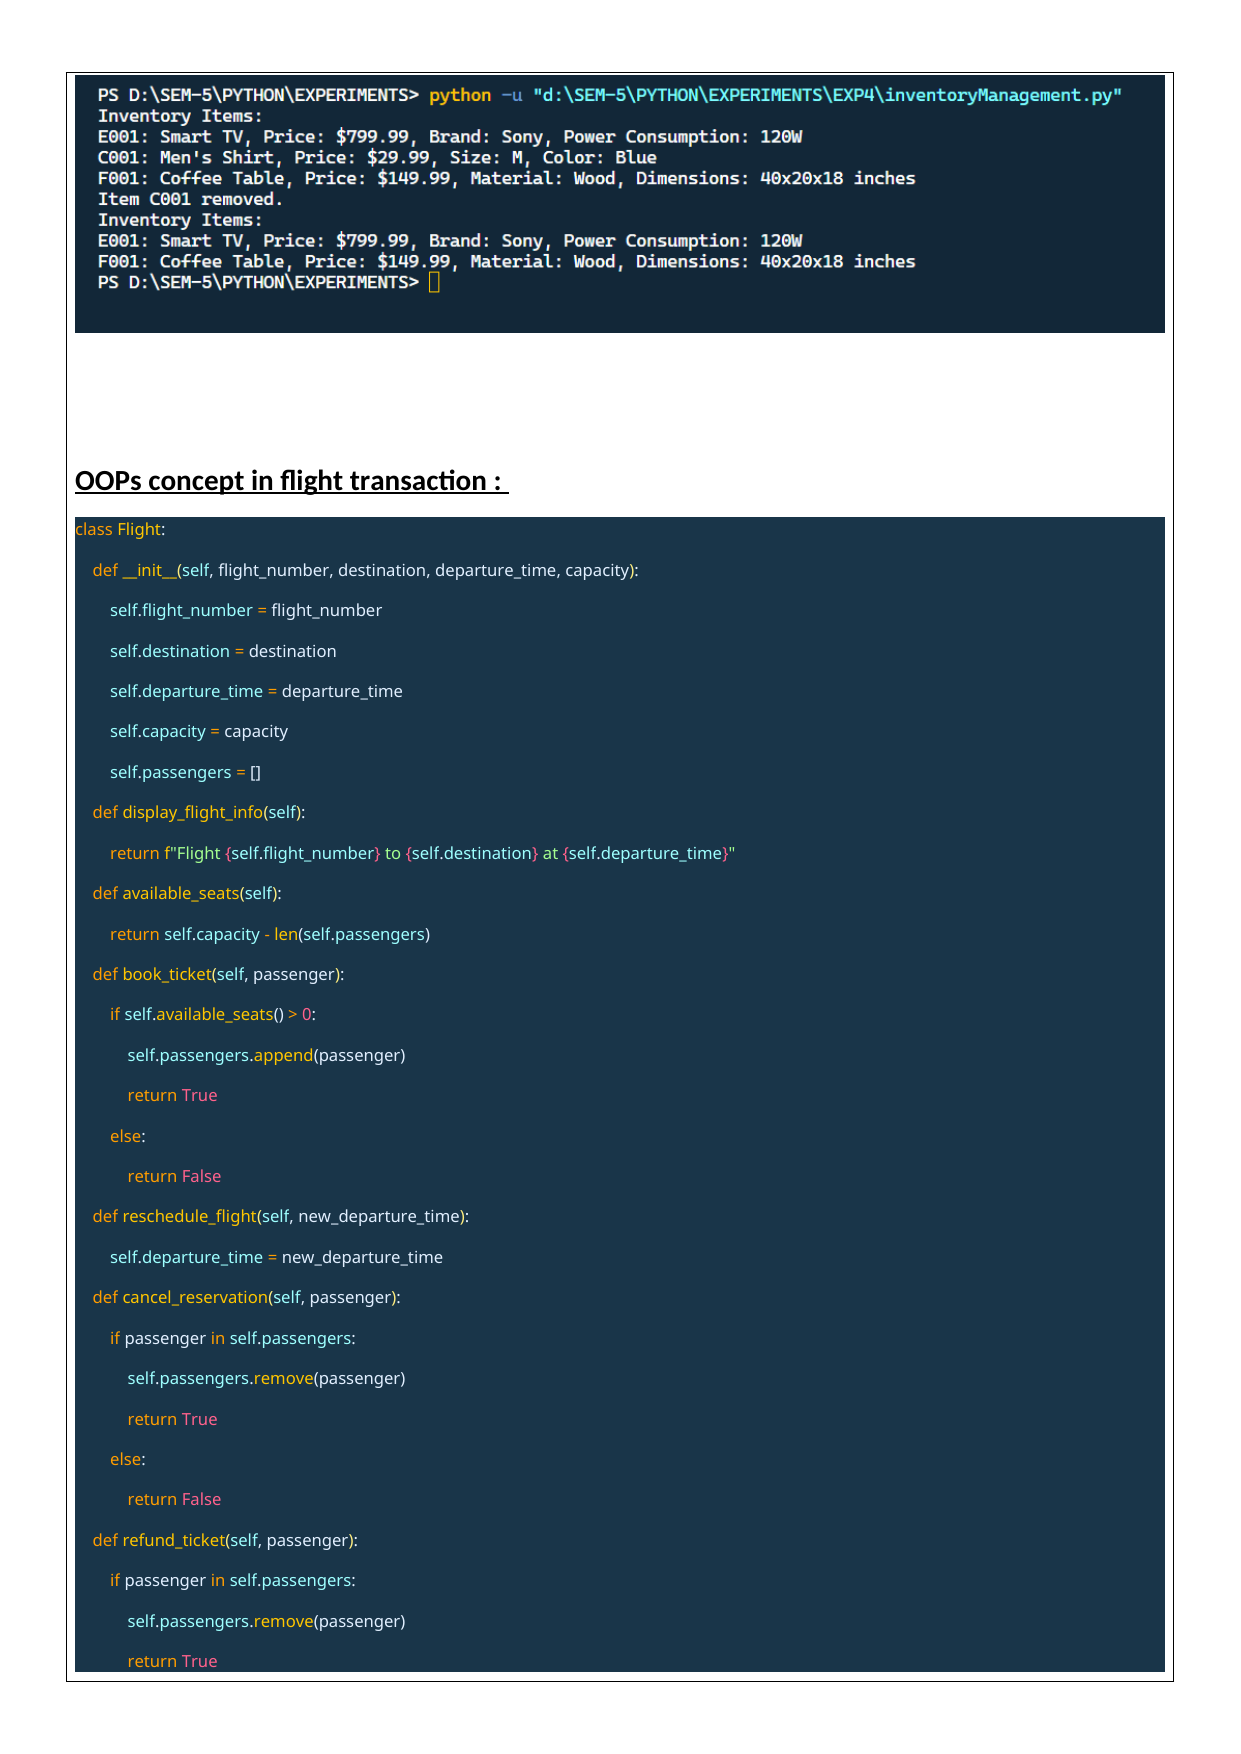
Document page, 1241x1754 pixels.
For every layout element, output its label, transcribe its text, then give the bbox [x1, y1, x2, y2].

text self.passengers.append(passenger) [75, 1042, 1165, 1066]
text class Flight: [75, 517, 1165, 541]
text return False [75, 1163, 1165, 1187]
text self.departure_time = departure_time [75, 678, 1165, 702]
text OOPs concept in flight transaction : [75, 462, 1165, 497]
text return True [75, 1083, 1165, 1106]
text self.departure_time = new_departure_time [75, 1244, 1165, 1268]
text self.passengers.remove(passenger) [75, 1608, 1165, 1632]
text def __init__(self, flight_number, destination, departure_time, capacity): [75, 557, 1165, 581]
text self.destination = destination [75, 638, 1165, 662]
text return self.capacity - len(self.passengers) [75, 921, 1165, 945]
text if passenger in self.passengers: [75, 1568, 1165, 1591]
text if self.available_seats() > 0: [75, 1002, 1165, 1026]
text def book_ticket(self, passenger): [75, 961, 1165, 985]
text def reschedule_flight(self, new_departure_time): [75, 1204, 1165, 1228]
text return True [75, 1648, 1165, 1672]
picture [75, 75, 1165, 333]
text return f"Flight {self.flight_number} to {self.destination} at {self.departure_time}" [75, 840, 1165, 864]
text self.capacity = capacity [75, 719, 1165, 743]
text else: [75, 1446, 1165, 1470]
text return False [75, 1487, 1165, 1511]
text return True [75, 1406, 1165, 1430]
text self.passengers.remove(passenger) [75, 1366, 1165, 1389]
text else: [75, 1123, 1165, 1147]
text def cancel_reservation(self, passenger): [75, 1285, 1165, 1308]
text self.passengers = [] [75, 759, 1165, 783]
text def refund_ticket(self, passenger): [75, 1527, 1165, 1551]
text if passenger in self.passengers: [75, 1325, 1165, 1349]
text def available_seats(self): [75, 881, 1165, 904]
text self.flight_number = flight_number [75, 598, 1165, 621]
text def display_flight_info(self): [75, 800, 1165, 823]
